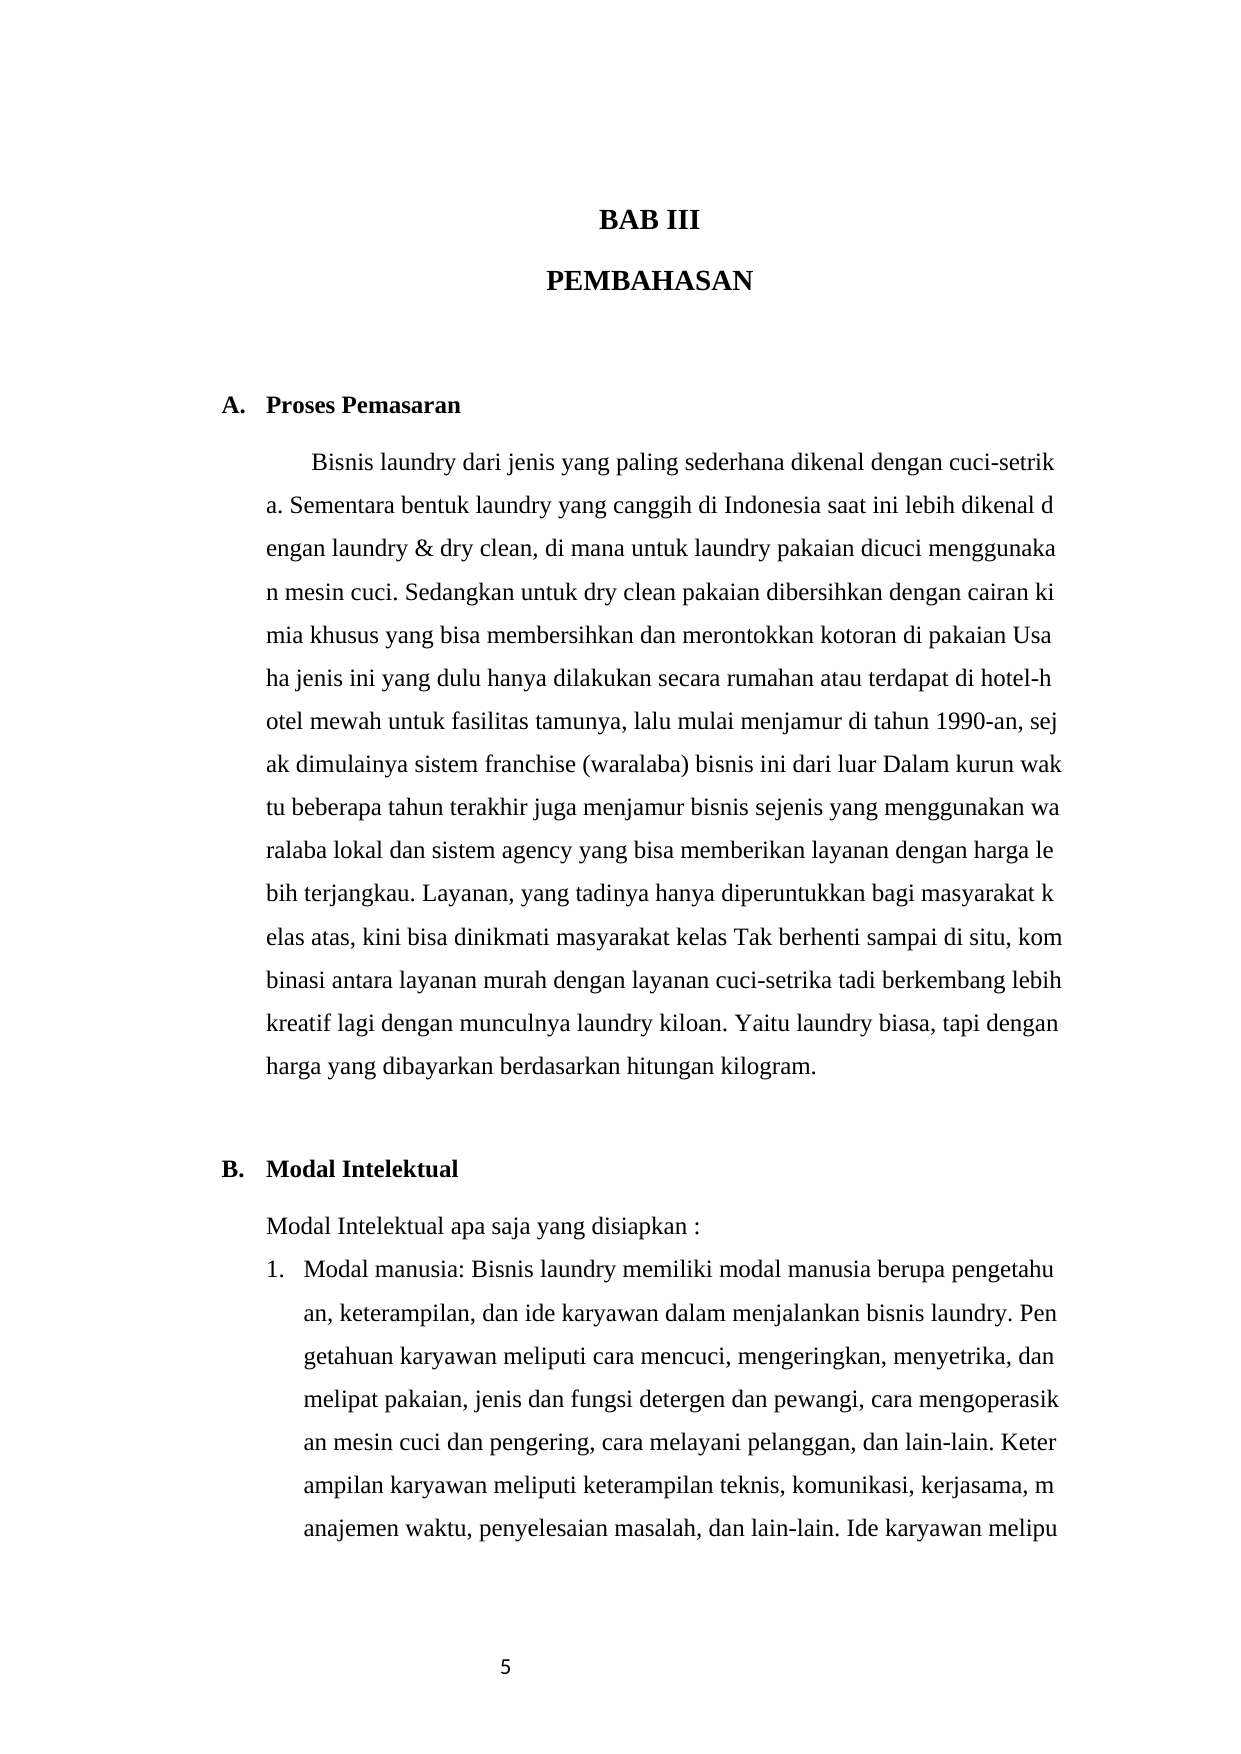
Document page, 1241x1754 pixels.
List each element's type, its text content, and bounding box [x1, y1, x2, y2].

subtitle BAB III [236, 202, 1063, 236]
subtitle PEMBAHASAN [236, 263, 1063, 297]
subtitle Proses Pemasaran [221, 390, 1063, 418]
subtitle Modal Intelektual [221, 1154, 1063, 1183]
list Modal Intelektual apa saja yang disiapkan : [266, 1211, 1063, 1240]
list Bisnis laundry dari jenis yang paling sederhana dikenal dengan cuci-setrika. Sementara bentuk laundry yang canggih di Indonesia saat ini lebih dikenal dengan laundry & dry clean, di mana untuk laundry pakaian dicuci menggunakan mesin cuci. Sedangkan untuk dry clean pakaian dibersihkan dengan cairan kimia khusus yang bisa membersihkan dan merontokkan kotoran di pakaian Usaha jenis ini yang dulu hanya dilakukan secara rumahan atau terdapat di hotel-hotel mewah untuk fasilitas tamunya, lalu mulai menjamur di tahun 1990-an, sejak dimulainya sistem franchise (waralaba) bisnis ini dari luar Dalam kurun waktu beberapa tahun terakhir juga menjamur bisnis sejenis yang menggunakan waralaba lokal dan sistem agency yang bisa memberikan layanan dengan harga lebih terjangkau. Layanan, yang tadinya hanya diperuntukkan bagi masyarakat kelas atas, kini bisa dinikmati masyarakat kelas Tak berhenti sampai di situ, kombinasi antara layanan murah dengan layanan cuci-setrika tadi berkembang lebih kreatif lagi dengan munculnya laundry kiloan. Yaitu laundry biasa, tapi dengan harga yang dibayarkan berdasarkan hitungan kilogram. [266, 447, 1063, 1080]
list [266, 1254, 1063, 1542]
